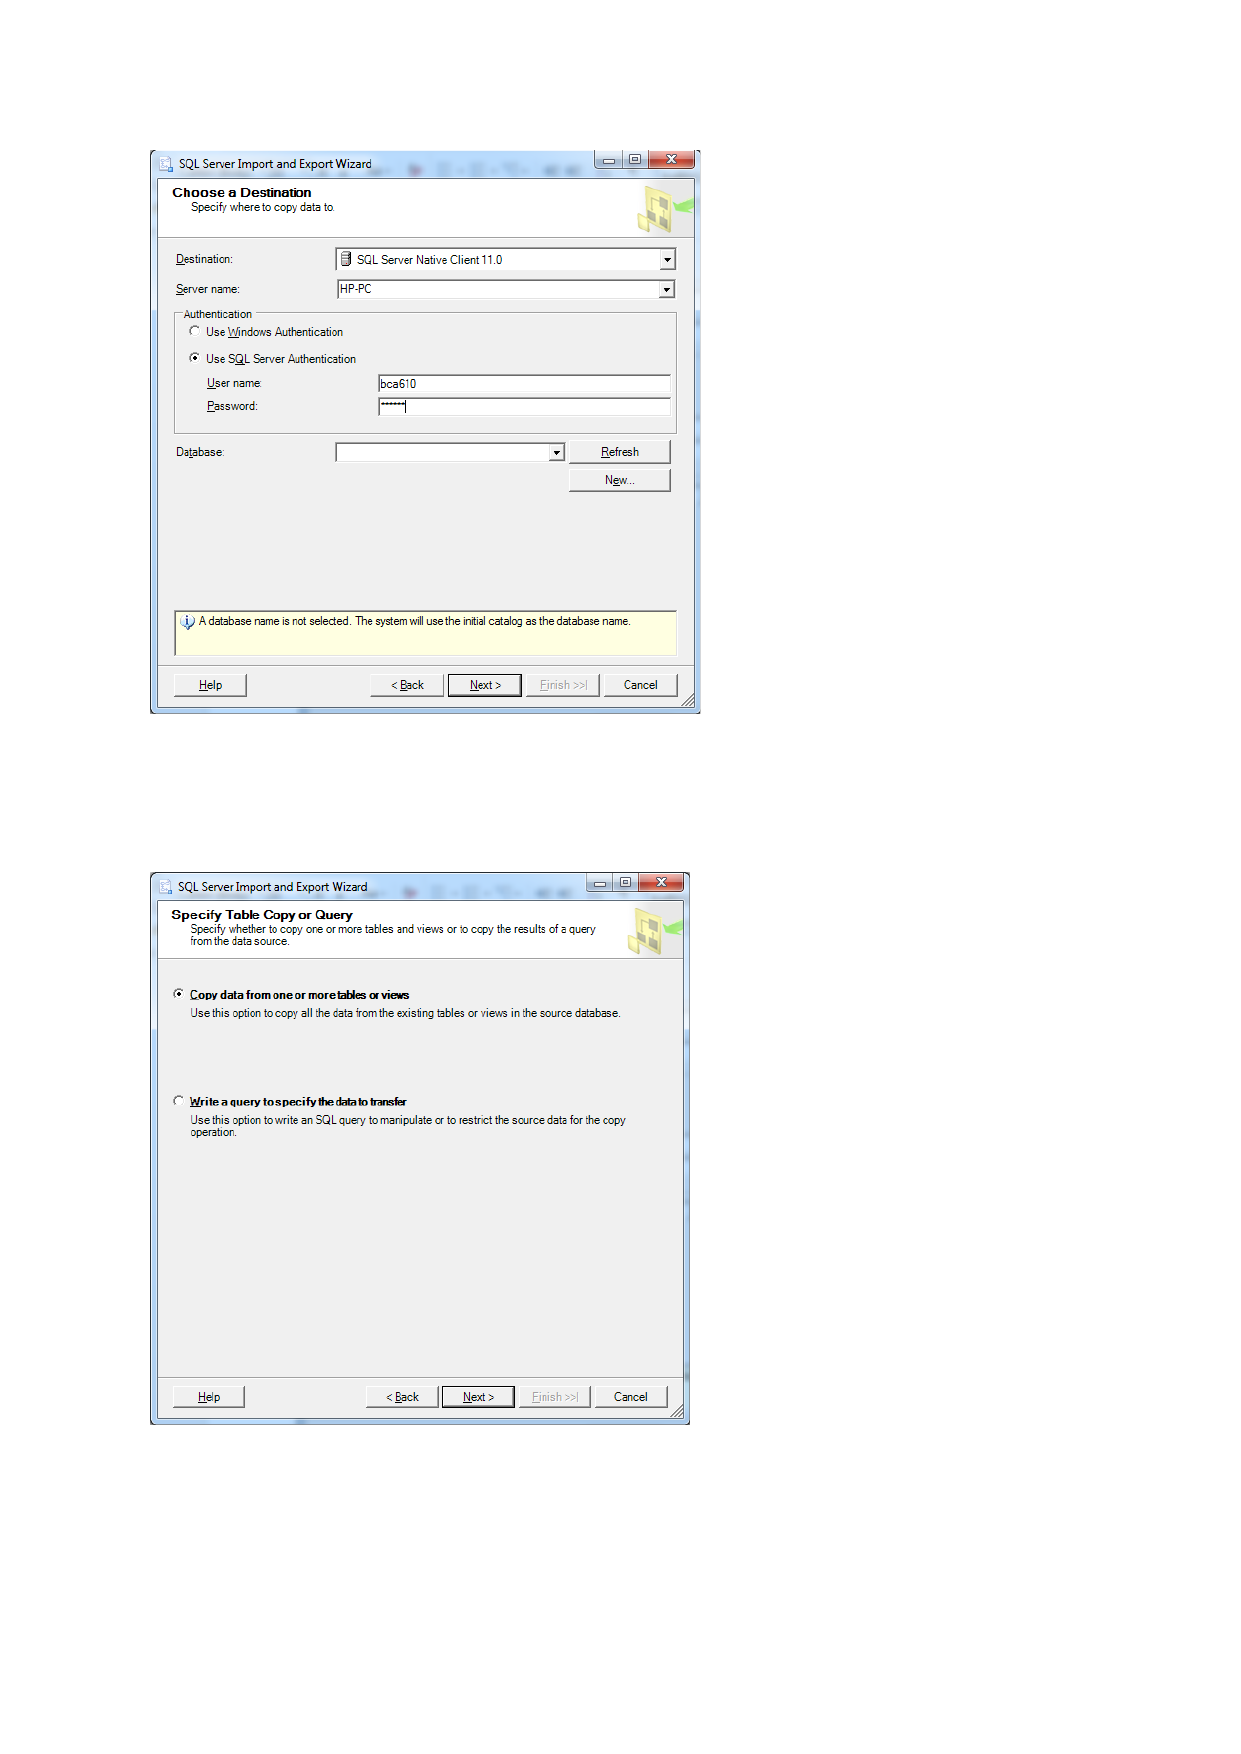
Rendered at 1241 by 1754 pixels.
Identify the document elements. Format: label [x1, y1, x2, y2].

picture [150, 150, 701, 714]
picture [150, 872, 690, 1425]
